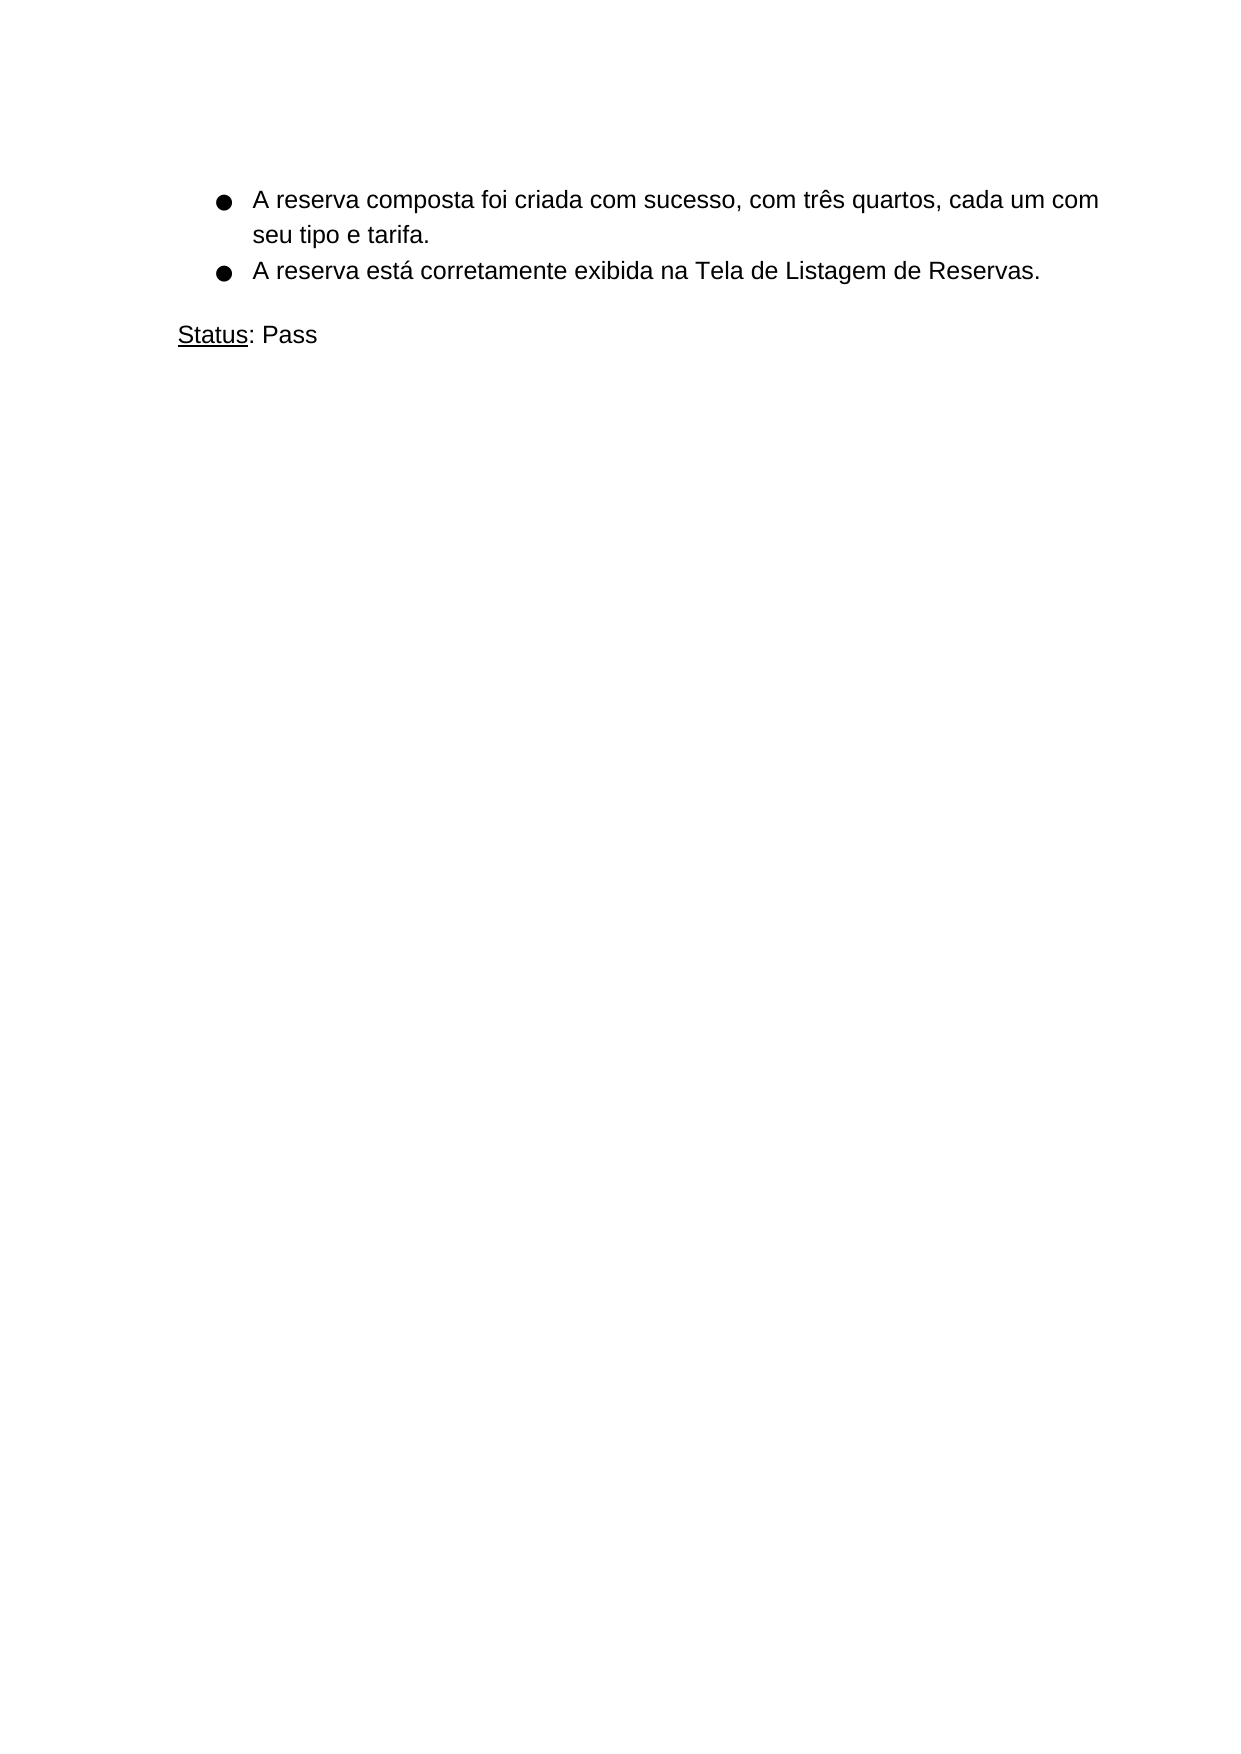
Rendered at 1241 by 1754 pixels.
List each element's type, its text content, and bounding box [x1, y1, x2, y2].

list A reserva composta foi criada com sucesso, com três quartos, cada um com seu tipo e tarifa. [215, 177, 1122, 249]
list A reserva está corretamente exibida na Tela de Listagem de Reservas. [215, 249, 1122, 291]
text Status: Pass [177, 321, 1122, 349]
